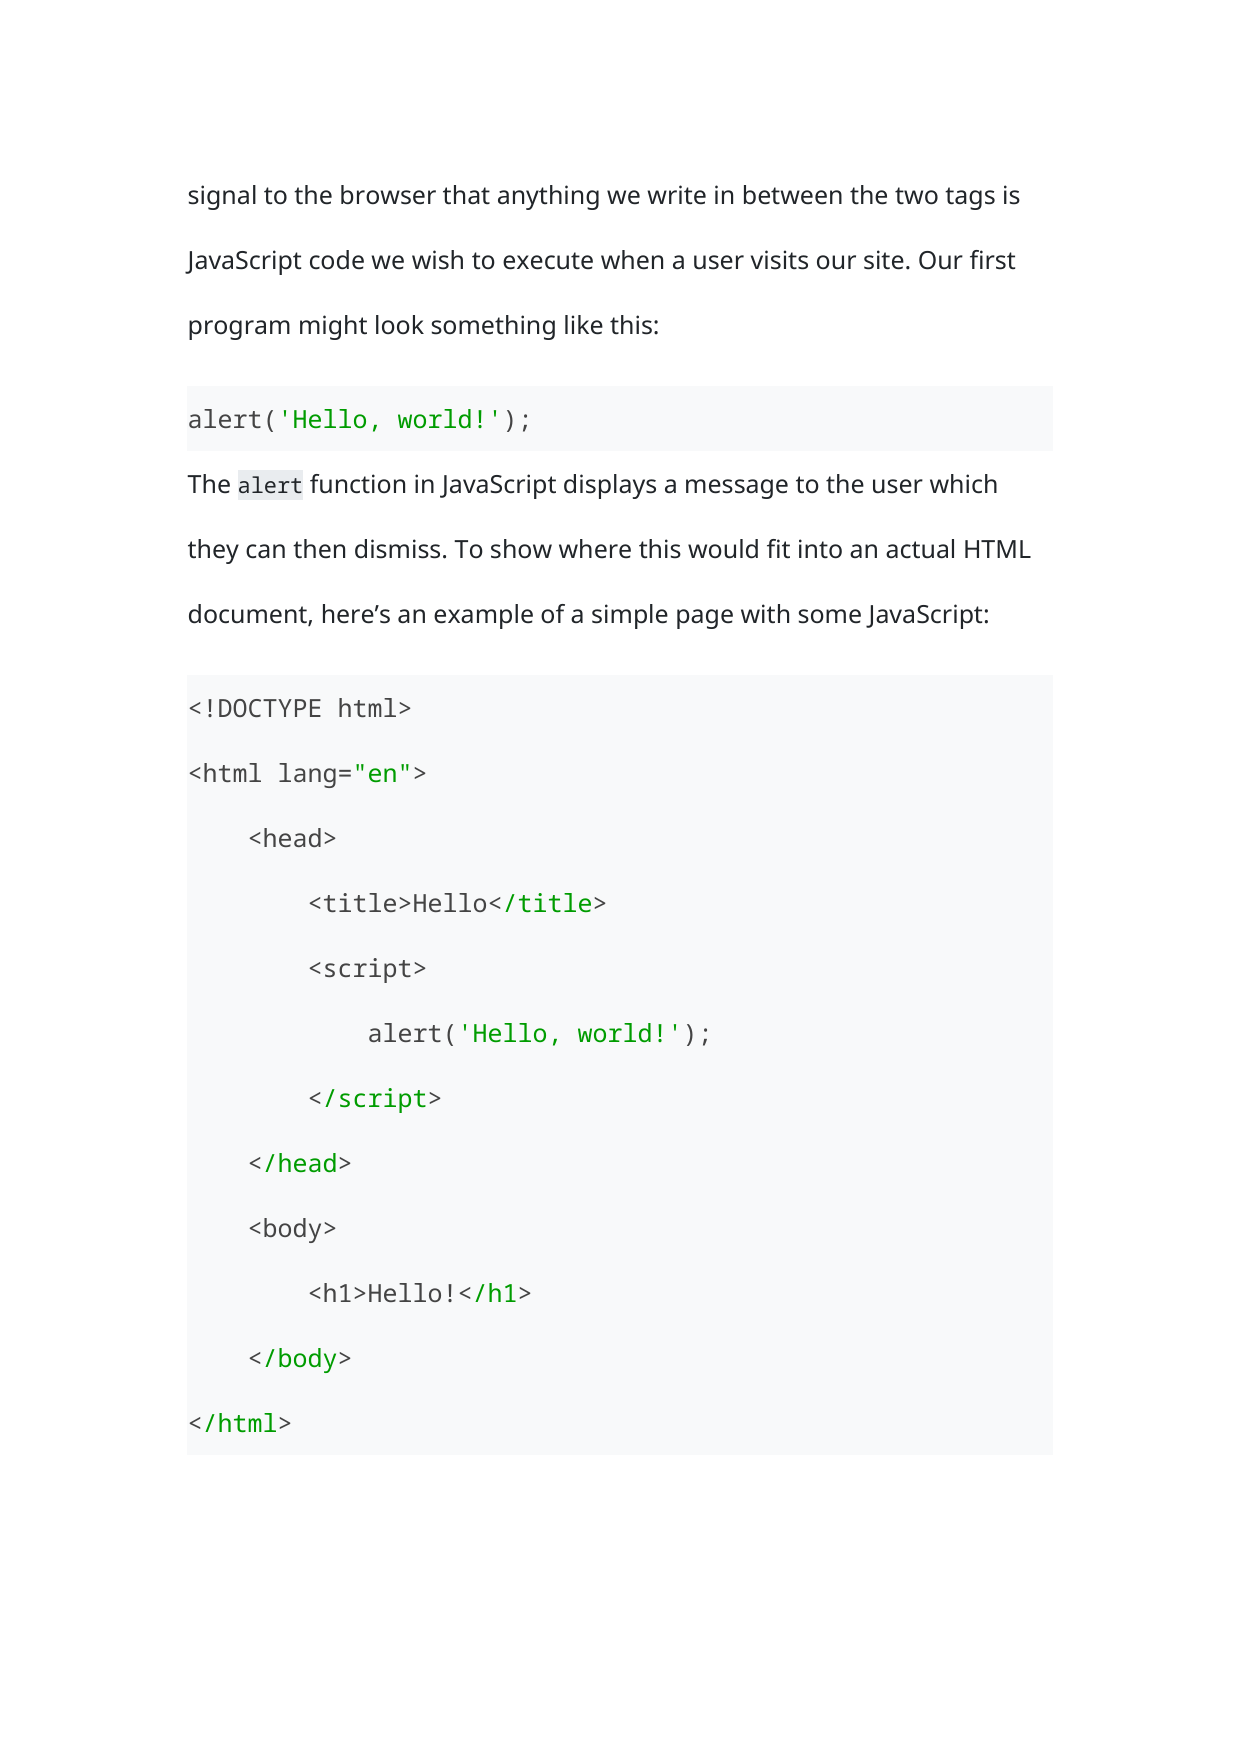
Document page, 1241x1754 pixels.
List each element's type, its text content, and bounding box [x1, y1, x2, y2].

text <script> [187, 935, 1053, 1000]
text <head> [187, 805, 1053, 870]
text </head> [187, 1130, 1053, 1195]
text alert('Hello, world!'); [187, 1000, 1053, 1065]
text <body> [187, 1195, 1053, 1260]
text alert('Hello, world!'); [187, 386, 1053, 451]
text <!DOCTYPE html> [187, 675, 1053, 740]
text <h1>Hello!</h1> [187, 1260, 1053, 1325]
text </body> [187, 1325, 1053, 1390]
text </script> [187, 1065, 1053, 1130]
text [187, 162, 1053, 357]
text <title>Hello</title> [187, 870, 1053, 935]
text </html> [187, 1390, 1053, 1455]
text The alert function in JavaScript displays a message to the user which they can then dismiss. To show where this would fit into an actual HTML document, here’s an example of a simple page with some JavaScript: [187, 451, 1053, 646]
text <html lang="en"> [187, 740, 1053, 805]
